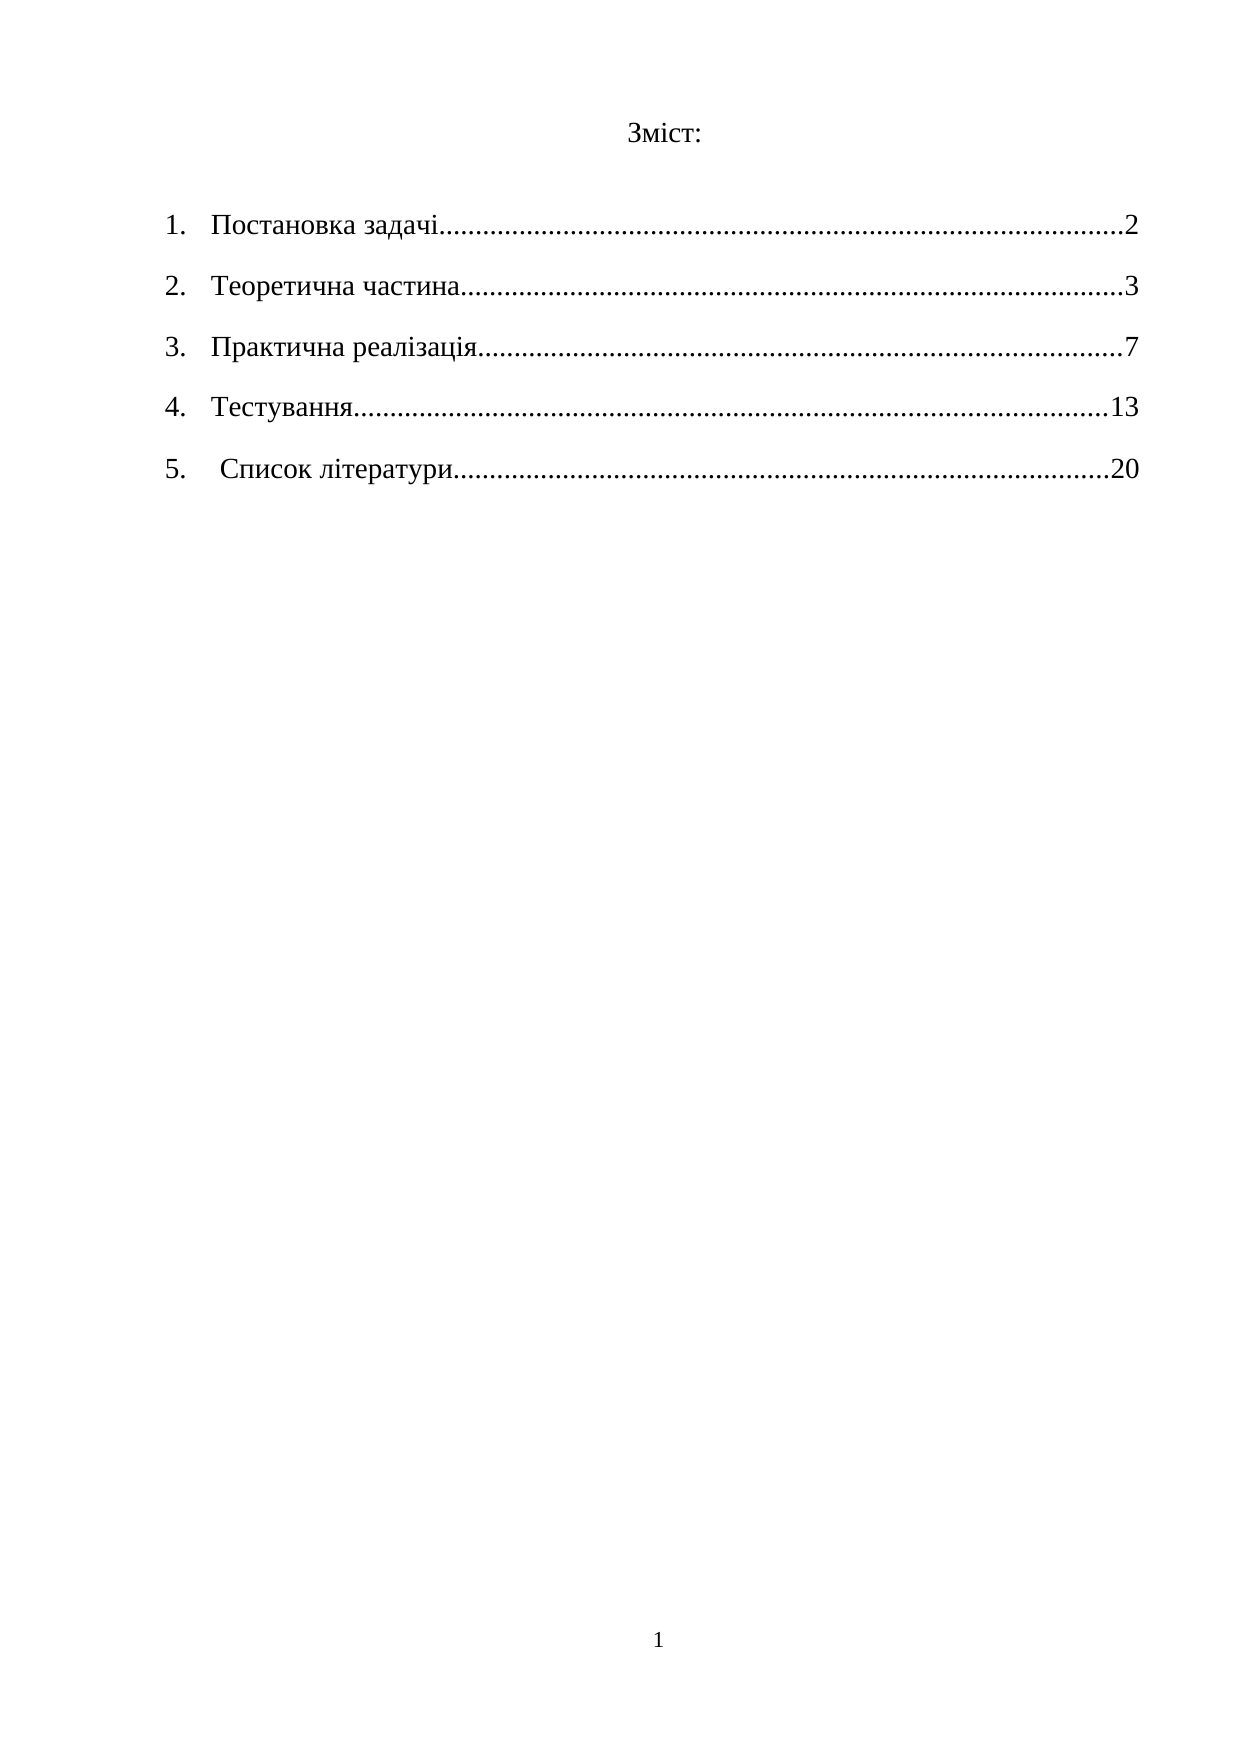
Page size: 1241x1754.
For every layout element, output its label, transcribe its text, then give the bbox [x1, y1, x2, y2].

list Постановка задачі 2 [164, 207, 1164, 241]
list Теоретична частина 3 [164, 268, 1164, 301]
list Практична реалізація 7 [164, 329, 1164, 362]
list Тестування 13 [164, 389, 1164, 423]
list Список літератури. 20 [164, 451, 1165, 484]
text Зміст: [293, 115, 1035, 149]
